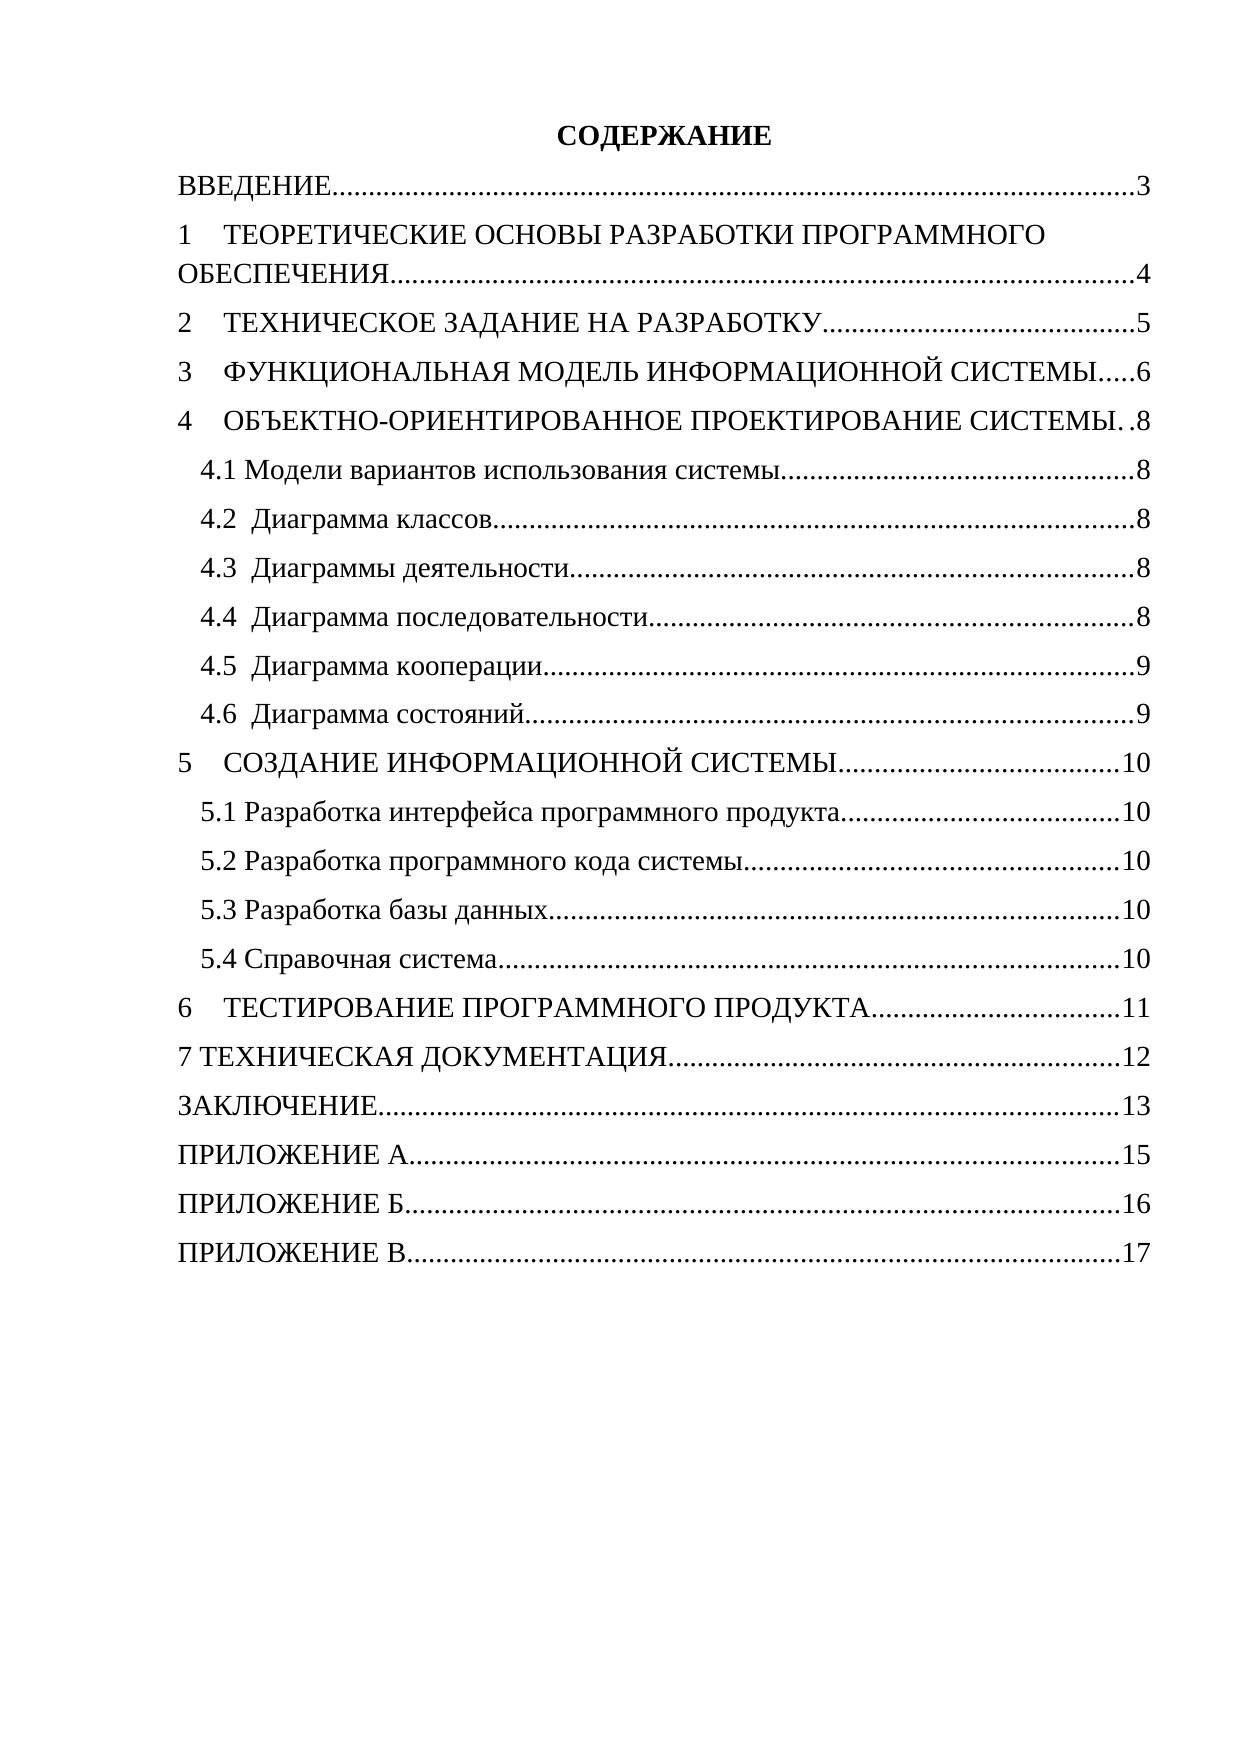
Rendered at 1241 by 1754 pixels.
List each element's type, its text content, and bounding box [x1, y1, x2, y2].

text СОДЕРЖАНИЕ [177, 118, 1152, 152]
text 5.4 Справочная система 10 [200, 941, 1152, 975]
text 5.1 Разработка интерфейса программного продукта 10 [200, 794, 1152, 828]
text 7 Техническая документация 12 [177, 1039, 1152, 1073]
text 4.1 Модели вариантов использования системы 8 [200, 452, 1152, 485]
text 1 Теоретические основы разработки программного обеспечения 4 [177, 217, 1152, 289]
text Введение 3 [177, 168, 1152, 202]
text 3 Функциональная модель информационной системы 6 [177, 354, 1152, 387]
text 4.5 Диаграмма кооперации 9 [200, 648, 1152, 681]
text Приложение А 15 [177, 1137, 1152, 1171]
text 4 Объектно-ориентированное проектирование системы 8 [177, 403, 1152, 436]
text 4.2 Диаграмма классов 8 [200, 501, 1152, 534]
text 5.3 Разработка базы данных 10 [200, 892, 1152, 926]
text Приложение Б 16 [177, 1186, 1152, 1220]
text 5 Создание информационной системы 10 [177, 746, 1152, 779]
text 4.6 Диаграмма состояний 9 [200, 697, 1152, 730]
text 4.4 Диаграмма последовательности 8 [200, 599, 1152, 632]
text ПРИЛОЖЕНИЕ В 17 [177, 1235, 1152, 1269]
text 5.2 Разработка программного кода системы 10 [200, 843, 1152, 877]
text 4.3 Диаграммы деятельности 8 [200, 550, 1152, 583]
text 2 Техническое задание на разработку 5 [177, 305, 1152, 338]
text ЗАКЛЮЧЕНИЕ 13 [177, 1088, 1152, 1122]
text 6 Тестирование программного продукта 11 [177, 990, 1152, 1024]
